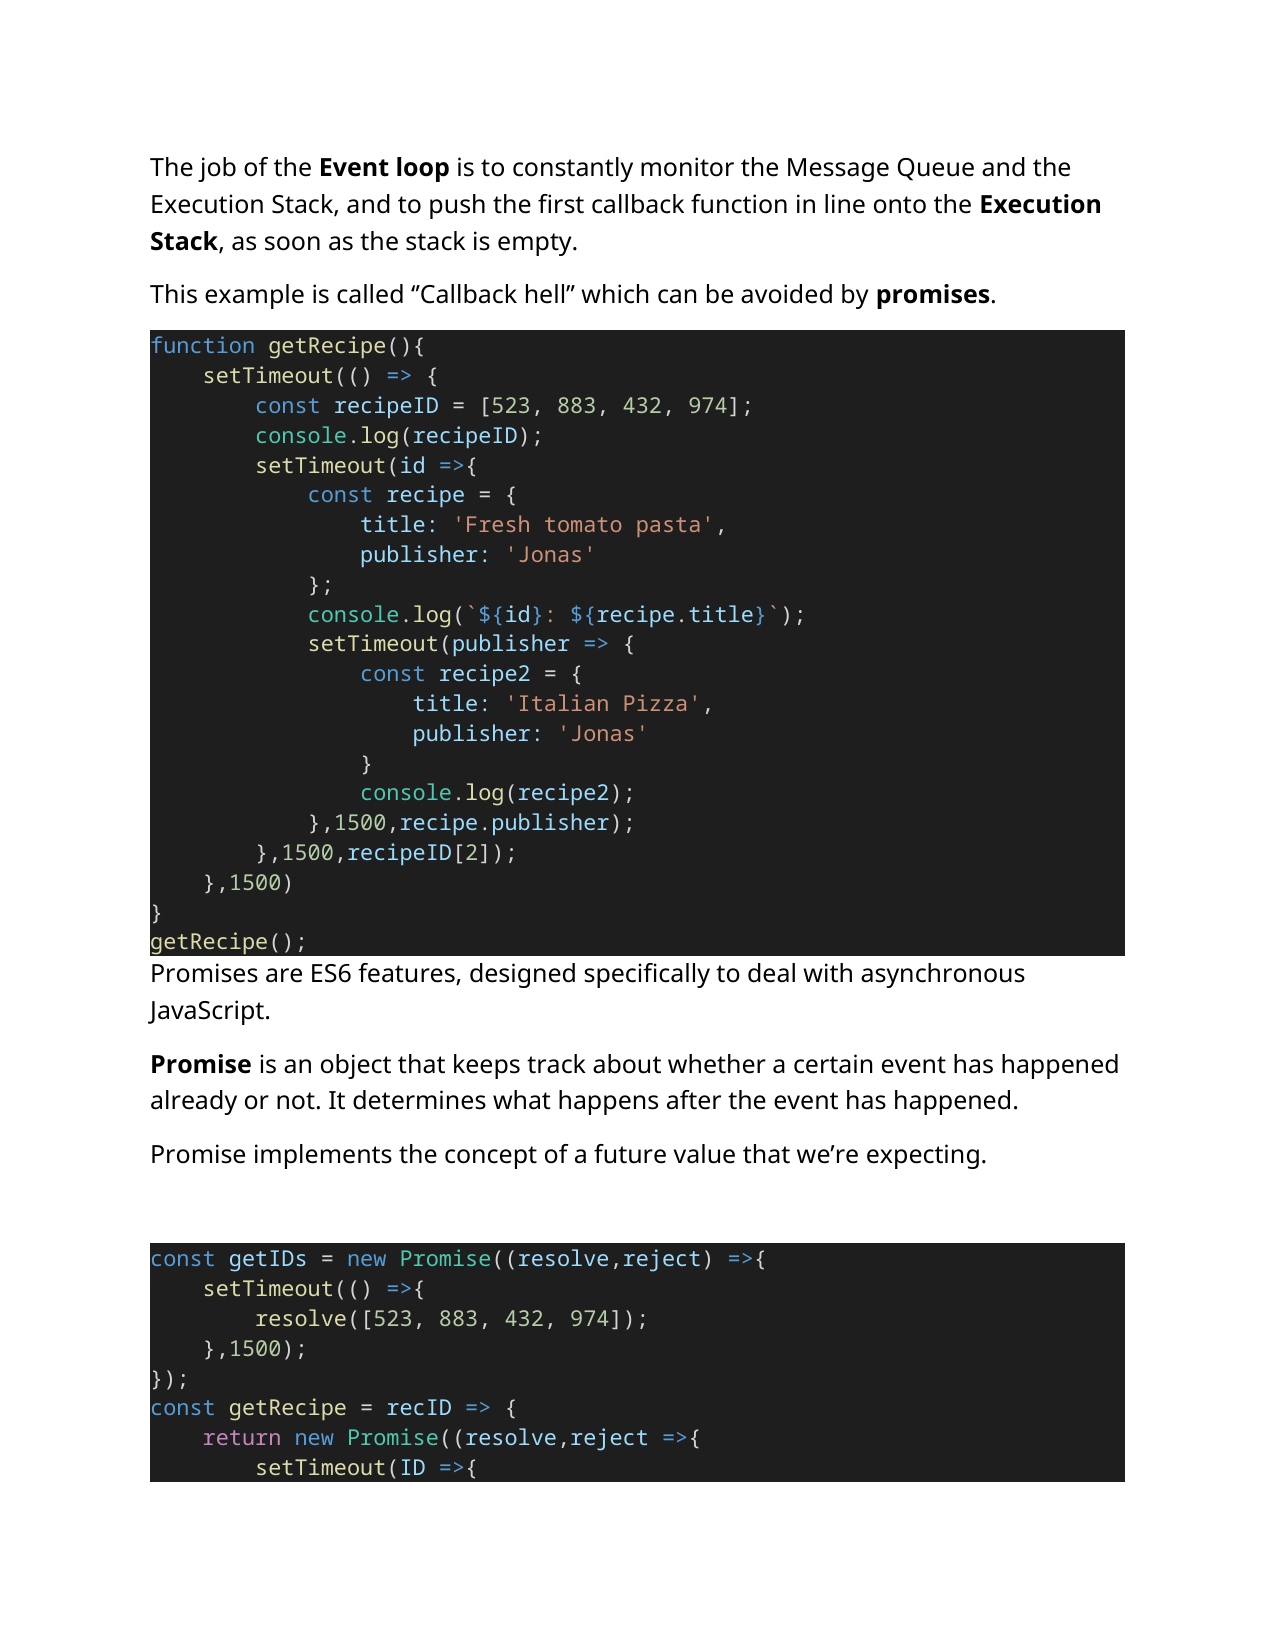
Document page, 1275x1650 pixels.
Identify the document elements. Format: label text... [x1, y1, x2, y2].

text setTimeout(publisher => { [150, 628, 1125, 658]
text const recipeID = [523, 883, 432, 974]; [150, 390, 1125, 420]
text } [150, 896, 1125, 926]
text Promise is an object that keeps track about whether a certain event has happened already or not. It determines what happens after the event has happened. [150, 1046, 1125, 1117]
text publisher: 'Jonas' [150, 539, 1125, 569]
text The job of the Event loop is to constantly monitor the Message Queue and the Execution Stack, and to push the first callback function in line onto the Execution Stack, as soon as the stack is empty. [150, 150, 1125, 258]
text },1500); [150, 1333, 1125, 1362]
text setTimeout(id =>{ [150, 449, 1125, 479]
text console.log(`${id}: ${recipe.title}`); [150, 598, 1125, 628]
text console.log(recipe2); [150, 777, 1125, 807]
text const getIDs = new Promise((resolve,reject) =>{ [150, 1243, 1125, 1273]
text const recipe = { [150, 479, 1125, 509]
text setTimeout(ID =>{ [150, 1452, 1125, 1482]
text const getRecipe = recID => { [150, 1392, 1125, 1422]
text setTimeout(() =>{ [150, 1273, 1125, 1303]
text return new Promise((resolve,reject =>{ [150, 1422, 1125, 1452]
text function getRecipe(){ [150, 330, 1125, 360]
text publisher: 'Jonas' [150, 718, 1125, 747]
text getRecipe(); [150, 926, 1125, 956]
text resolve([523, 883, 432, 974]); [150, 1303, 1125, 1333]
text },1500) [150, 867, 1125, 896]
text Promise implements the concept of a future value that we’re expecting. [150, 1136, 1125, 1171]
text console.log(recipeID); [150, 420, 1125, 449]
text }; [150, 569, 1125, 598]
text }); [150, 1362, 1125, 1392]
text setTimeout(() => { [150, 360, 1125, 390]
text const recipe2 = { [150, 658, 1125, 688]
text },1500,recipeID[2]); [150, 837, 1125, 867]
text } [150, 747, 1125, 777]
text title: 'Italian Pizza', [150, 688, 1125, 718]
text },1500,recipe.publisher); [150, 807, 1125, 837]
text Promises are ES6 features, designed specifically to deal with asynchronous JavaScript. [150, 956, 1125, 1027]
text title: 'Fresh tomato pasta', [150, 509, 1125, 539]
text This example is called ‘’Callback hell’’ which can be avoided by promises. [150, 277, 1125, 311]
